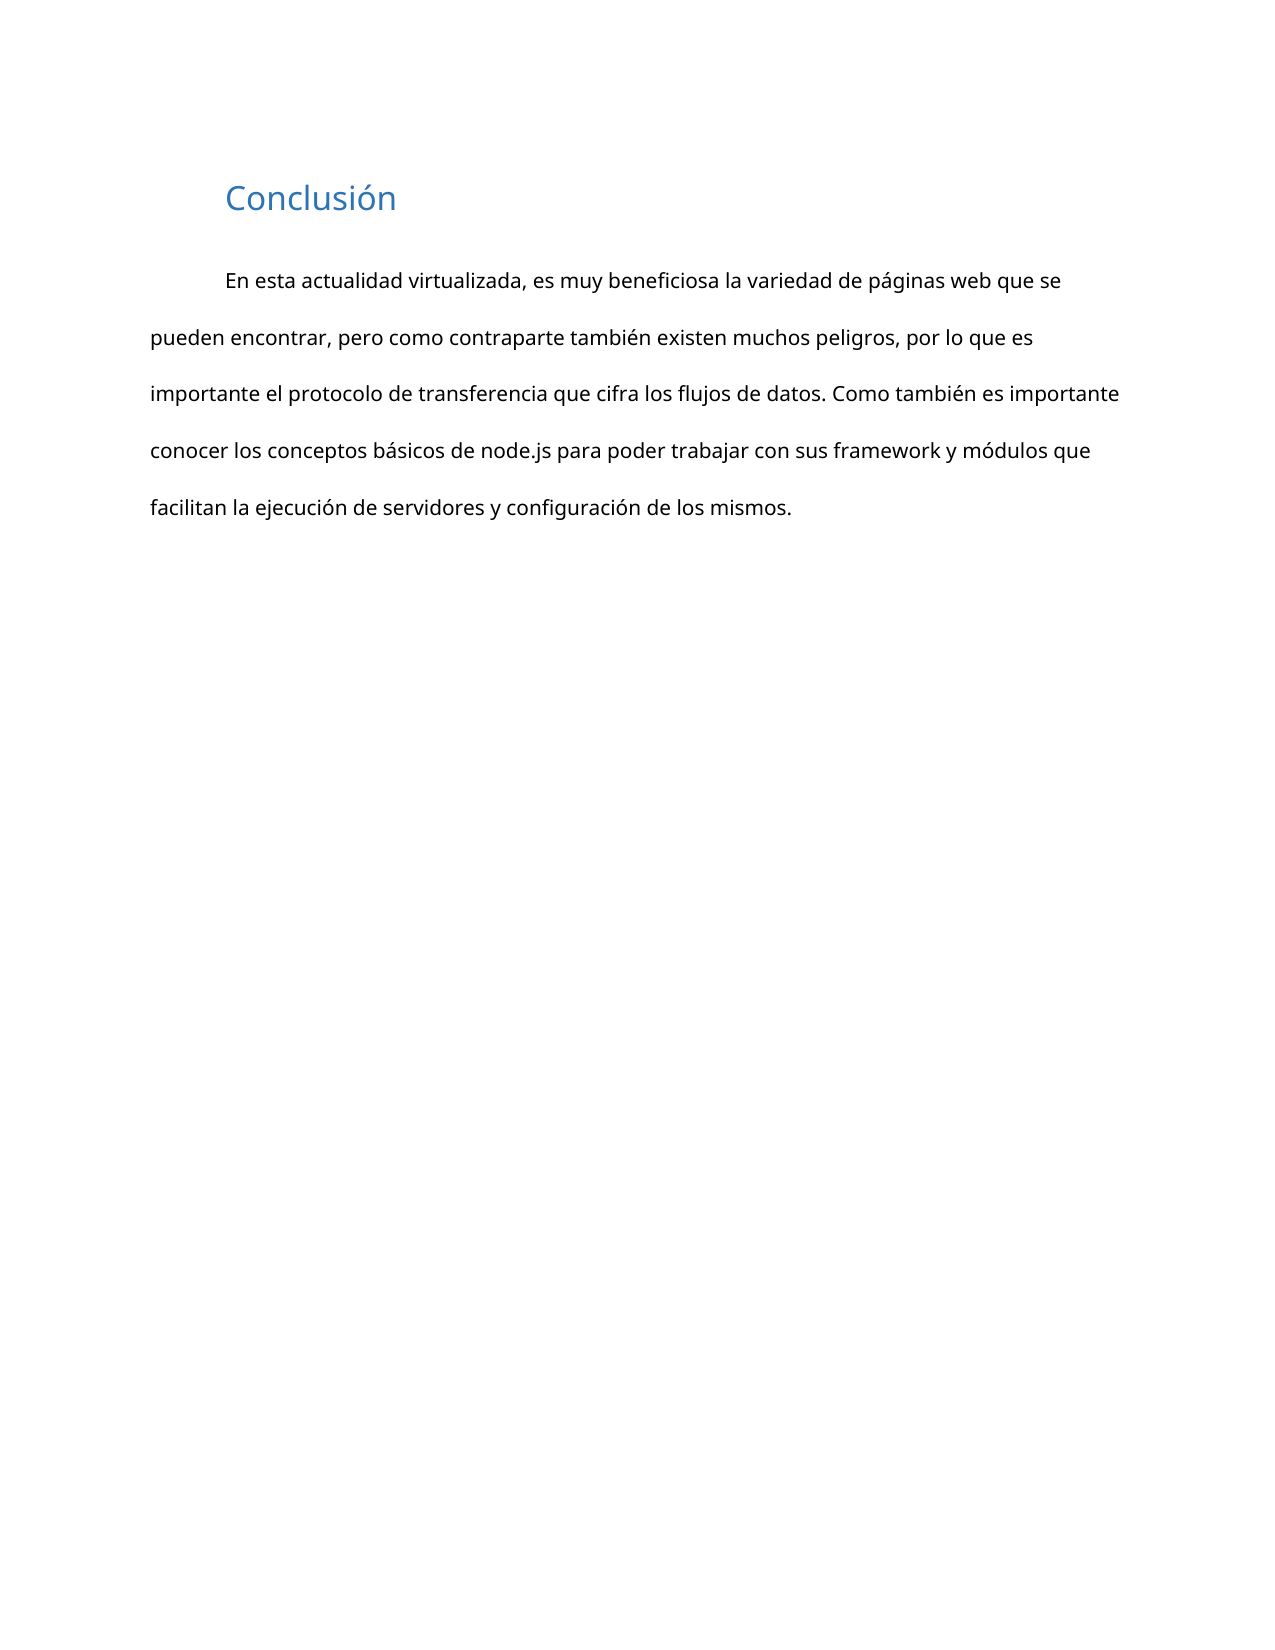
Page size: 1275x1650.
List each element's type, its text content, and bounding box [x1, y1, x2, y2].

subtitle Conclusión [150, 175, 1125, 220]
text En esta actualidad virtualizada, es muy beneficiosa la variedad de páginas web que se pueden encontrar, pero como contraparte también existen muchos peligros, por lo que es importante el protocolo de transferencia que cifra los flujos de datos. Como también es importante conocer los conceptos básicos de node.js para poder trabajar con sus framework y módulos que facilitan la ejecución de servidores y configuración de los mismos. [150, 266, 1125, 522]
